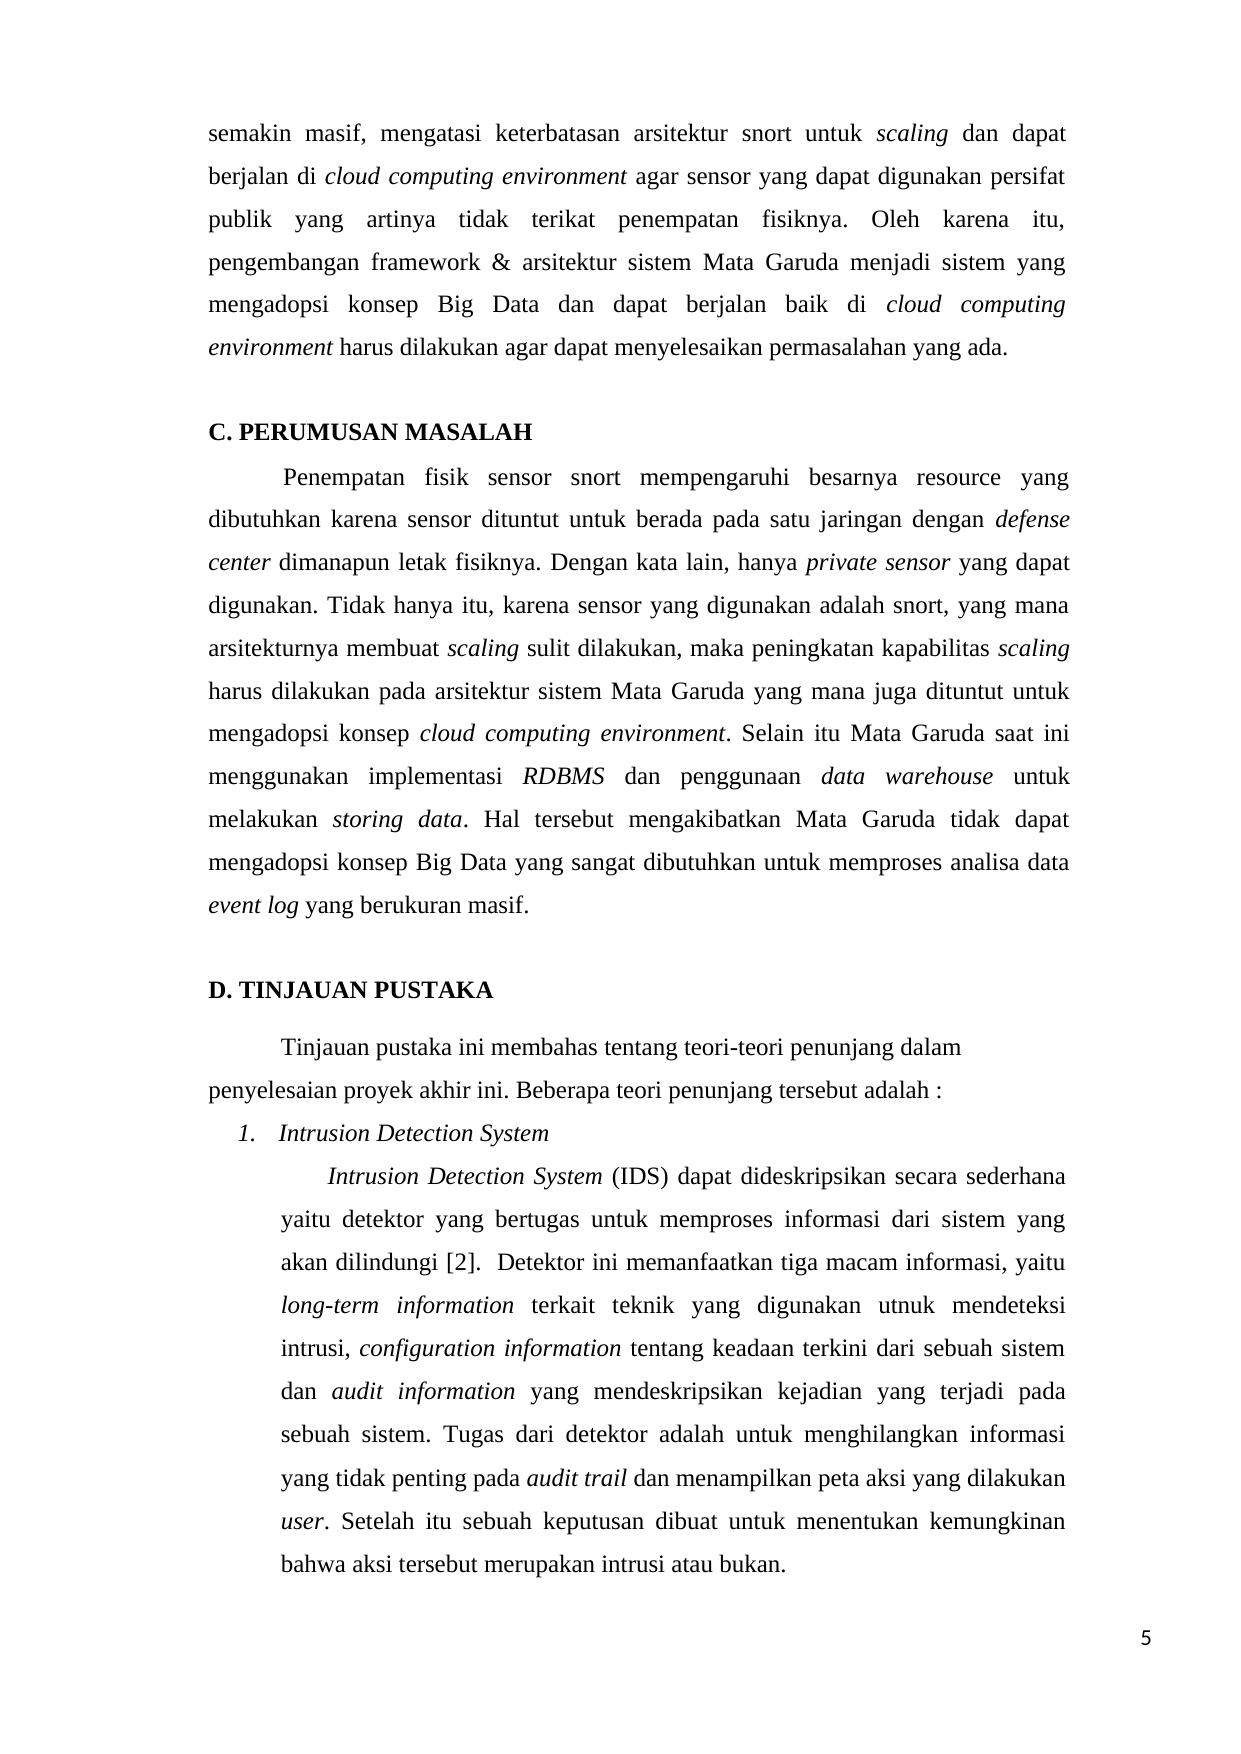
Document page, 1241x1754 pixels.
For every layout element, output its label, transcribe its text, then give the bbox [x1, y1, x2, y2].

text Penempatan fisik sensor snort mempengaruhi besarnya resource yang dibutuhkan karena sensor dituntut untuk berada pada satu jaringan dengan defense center dimanapun letak fisiknya. Dengan kata lain, hanya private sensor yang dapat digunakan. Tidak hanya itu, karena sensor yang digunakan adalah snort, yang mana arsitekturnya membuat scaling sulit dilakukan, maka peningkatan kapabilitas scaling harus dilakukan pada arsitektur sistem Mata Garuda yang mana juga dituntut untuk mengadopsi konsep cloud computing environment. Selain itu Mata Garuda saat ini menggunakan implementasi RDBMS dan penggunaan data warehouse untuk melakukan storing data. Hal tersebut mengakibatkan Mata Garuda tidak dapat mengadopsi konsep Big Data yang sangat dibutuhkan untuk memproses analisa data event log yang berukuran masif. [208, 462, 1070, 918]
text C. PERUMUSAN MASALAH [208, 417, 1154, 446]
text Tinjauan pustaka ini membahas tentang teori-teori penunjang dalam penyelesaian proyek akhir ini. Beberapa teori penunjang tersebut adalah : [208, 1032, 1070, 1104]
text Intrusion Detection System (IDS) dapat dideskripsikan secara sederhana yaitu detektor yang bertugas untuk memproses informasi dari sistem yang akan dilindungi. Detektor ini memanfaatkan tiga macam informasi, yaitu long-term information terkait teknik yang digunakan utnuk mendeteksi intrusi, configuration information tentang keadaan terkini dari sebuah sistem dan audit information yang mendeskripsikan kejadian yang terjadi pada sebuah sistem. Tugas dari detektor adalah untuk menghilangkan informasi yang tidak penting pada audit trail dan menampilkan peta aksi yang dilakukan user. Setelah itu sebuah keputusan dibuat untuk menentukan kemungkinan bahwa aksi tersebut merupakan intrusi atau bukan. [281, 1161, 1066, 1578]
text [208, 118, 1066, 361]
text 1. Intrusion Detection System [237, 1118, 1154, 1147]
text D. TINJAUAN PUSTAKA [208, 975, 1154, 1003]
